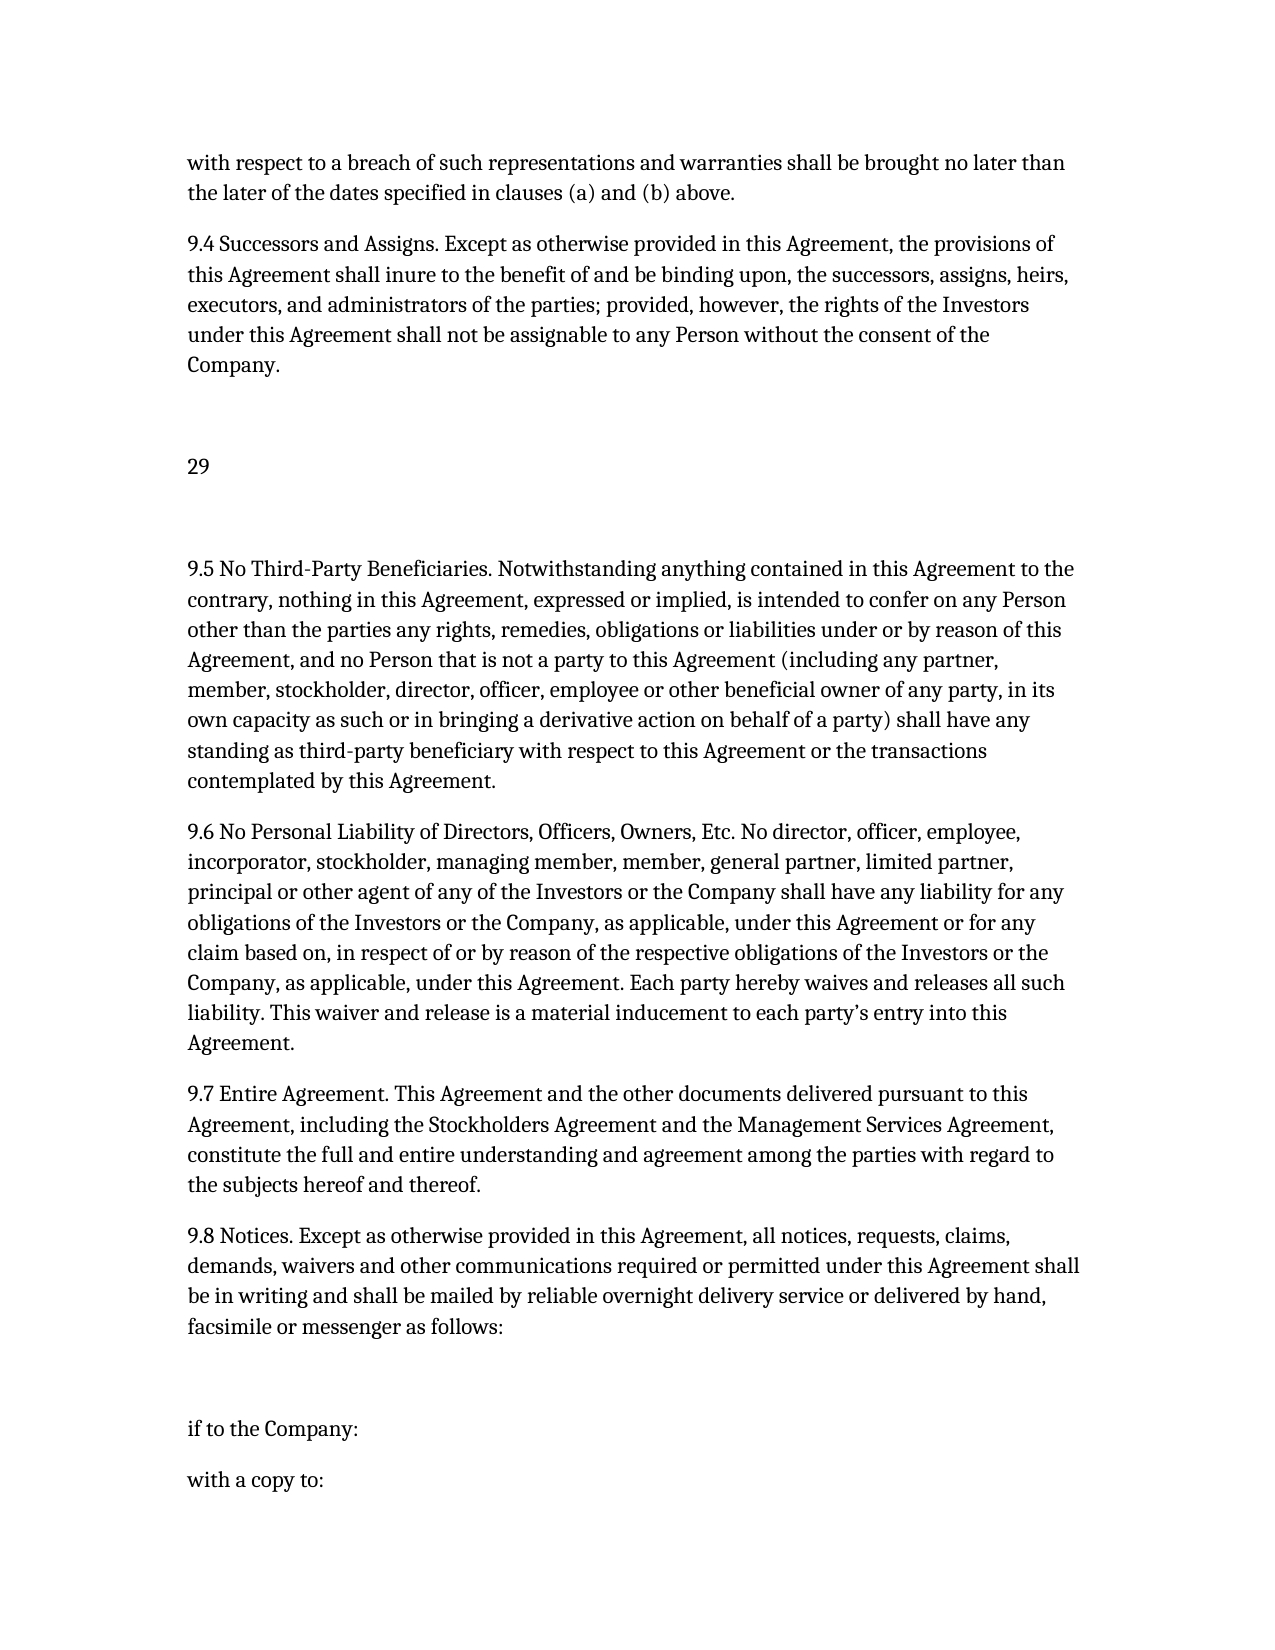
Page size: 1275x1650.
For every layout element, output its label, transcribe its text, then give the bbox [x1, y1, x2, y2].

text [187, 150, 1087, 207]
text if to the Company: [187, 1416, 1087, 1442]
text 9.4 Successors and Assigns. Except as otherwise provided in this Agreement, the provisions of this Agreement shall inure to the benefit of and be binding upon, the successors, assigns, heirs, executors, and administrators of the parties; provided, however, the rights of the Investors under this Agreement shall not be assignable to any Person without the consent of the Company. [187, 231, 1087, 378]
text 29 [187, 454, 1087, 481]
text 9.6 No Personal Liability of Directors, Officers, Owners, Etc. No director, officer, employee, incorporator, stockholder, managing member, member, general partner, limited partner, principal or other agent of any of the Investors or the Company shall have any liability for any obligations of the Investors or the Company, as applicable, under this Agreement or for any claim based on, in respect of or by reason of the respective obligations of the Investors or the Company, as applicable, under this Agreement. Each party hereby waives and releases all such liability. This waiver and release is a material inducement to each party’s entry into this Agreement. [187, 819, 1087, 1057]
text 9.5 No Third-Party Beneficiaries. Notwithstanding anything contained in this Agreement to the contrary, nothing in this Agreement, expressed or implied, is intended to confer on any Person other than the parties any rights, remedies, obligations or liabilities under or by reason of this Agreement, and no Person that is not a party to this Agreement (including any partner, member, stockholder, director, officer, employee or other beneficial owner of any party, in its own capacity as such or in bringing a derivative action on behalf of a party) shall have any standing as third-party beneficiary with respect to this Agreement or the transactions contemplated by this Agreement. [187, 556, 1087, 794]
text with a copy to: [187, 1467, 1087, 1493]
text 9.7 Entire Agreement. This Agreement and the other documents delivered pursuant to this Agreement, including the Stockholders Agreement and the Management Services Agreement, constitute the full and entire understanding and agreement among the parties with regard to the subjects hereof and thereof. [187, 1081, 1087, 1198]
text 9.8 Notices. Except as otherwise provided in this Agreement, all notices, requests, claims, demands, waivers and other communications required or permitted under this Agreement shall be in writing and shall be mailed by reliable overnight delivery service or delivered by hand, facsimile or messenger as follows: [187, 1223, 1087, 1340]
